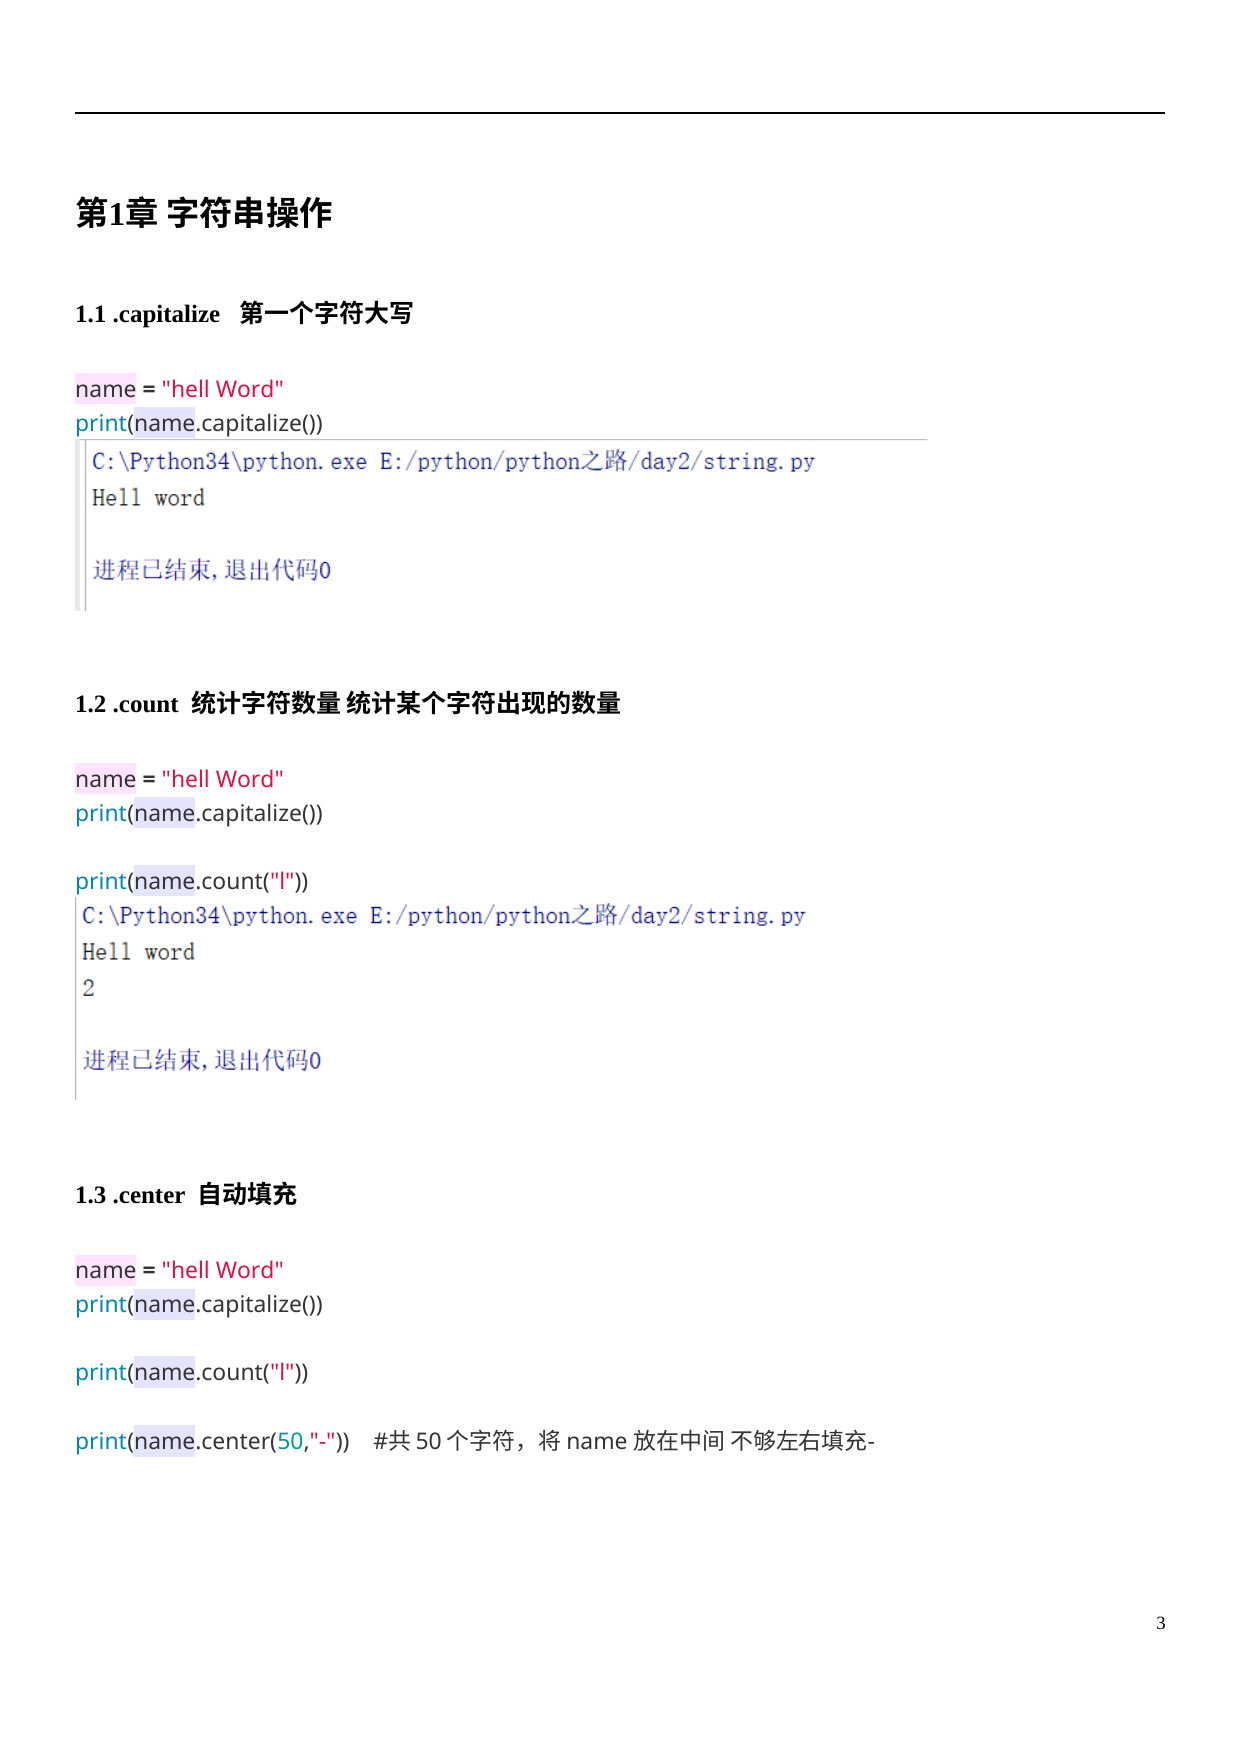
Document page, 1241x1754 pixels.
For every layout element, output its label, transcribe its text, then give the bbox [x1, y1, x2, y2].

text name = "hell Word" print(name.capitalize()) print(name.count("l")) [75, 761, 1165, 897]
text name = "hell Word" print(name.capitalize()) print(name.count("l")) print(name.center(50,"-")) #共50个字符，将 name 放在中间 不够左右填充- [75, 1253, 1165, 1457]
subtitle .capitalize 第一个字符大写 [75, 278, 1165, 346]
picture [75, 897, 930, 1100]
text name = "hell Word" print(name.capitalize()) [75, 372, 1165, 439]
picture [75, 439, 928, 611]
subtitle 字符串操作 [75, 177, 1165, 245]
subtitle .count 统计字符数量 统计某个字符出现的数量 [75, 667, 1165, 735]
subtitle .center 自动填充 [75, 1159, 1165, 1227]
